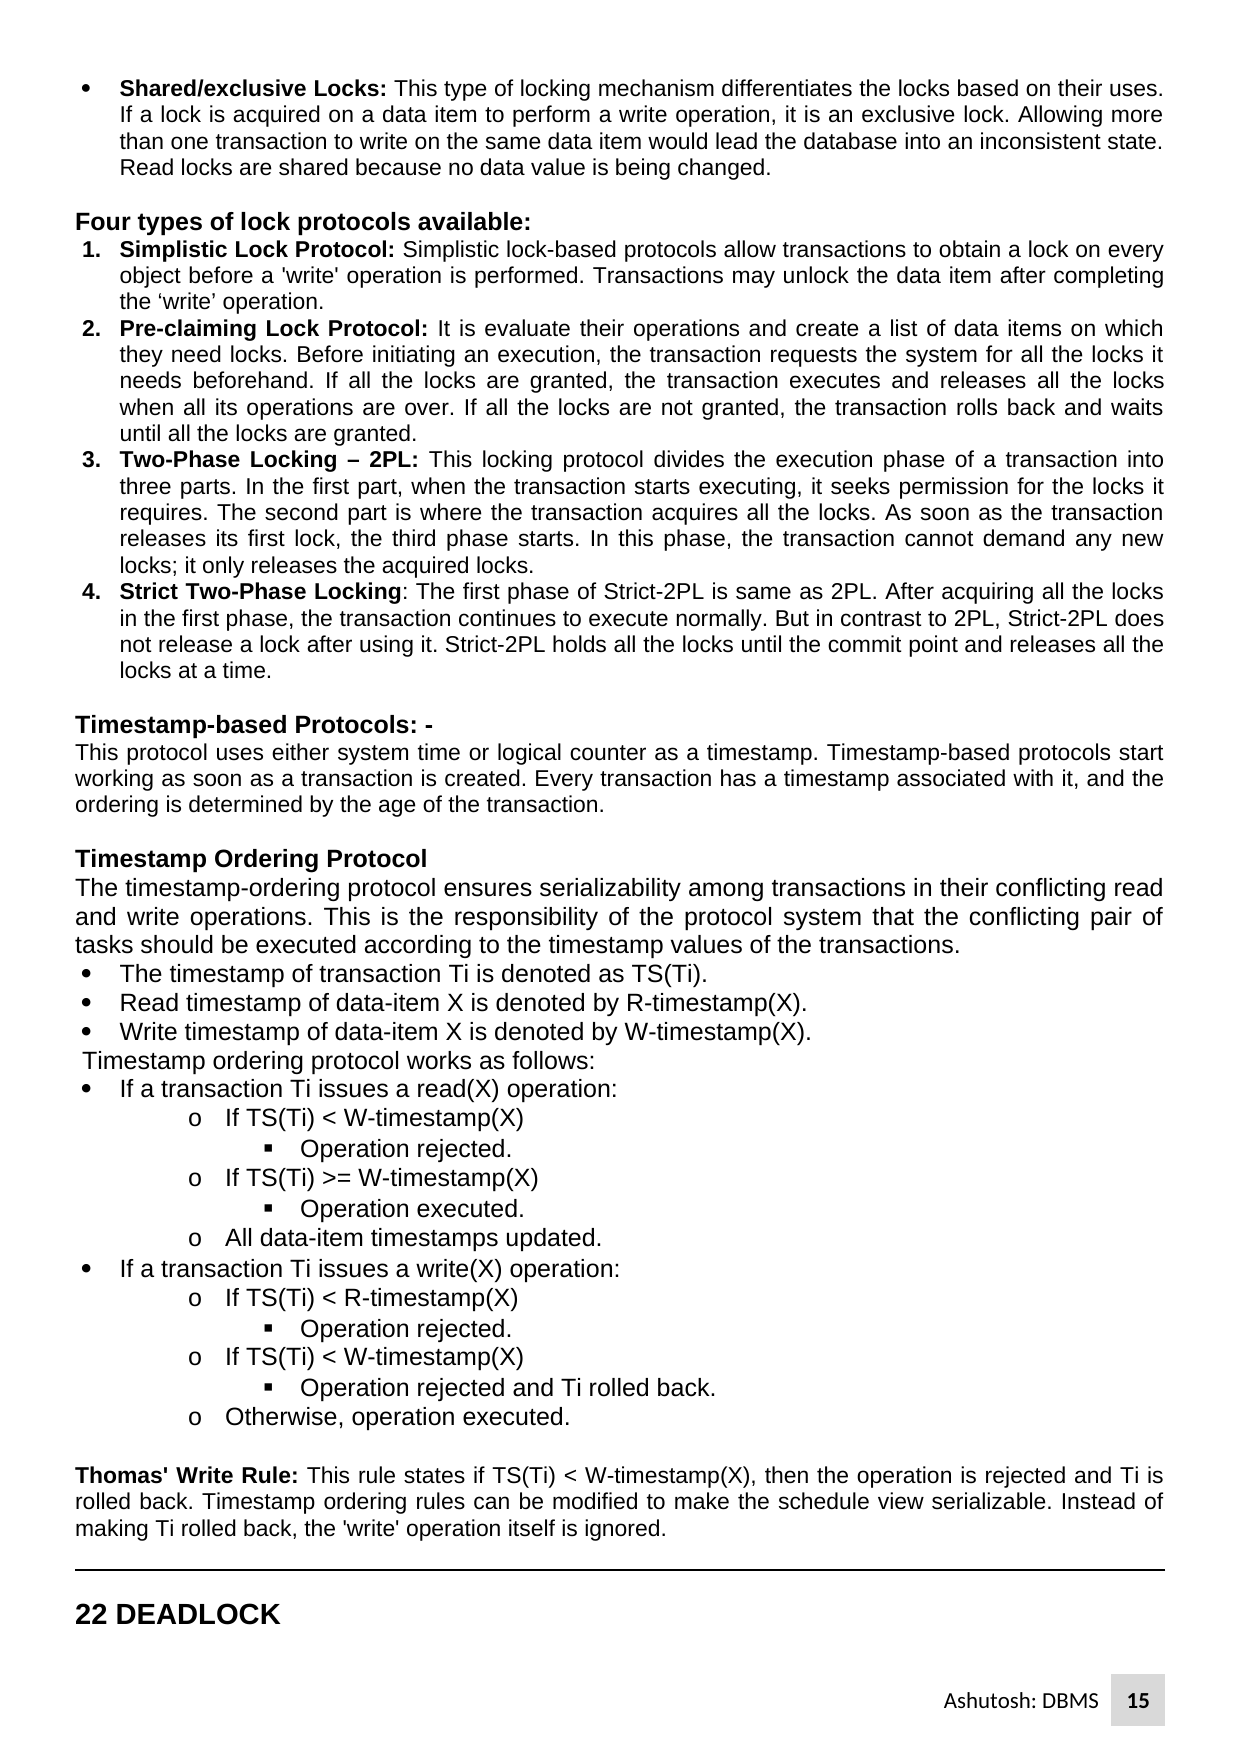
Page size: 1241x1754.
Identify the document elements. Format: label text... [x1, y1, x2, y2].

text The timestamp-ordering protocol ensures serializability among transactions in their conflicting read and write operations. This is the responsibility of the protocol system that the conflicting pair of tasks should be executed according to the timestamp values of the transactions. [75, 873, 1165, 959]
list If a transaction Ti issues a read(X) operation: [82, 1074, 1165, 1103]
list Operation rejected. [262, 1313, 1165, 1342]
text Timestamp Ordering Protocol [75, 844, 1165, 873]
list Two-Phase Locking – 2PL: This locking protocol divides the execution phase of a transaction into three parts. In the first part, when the transaction starts executing, it seeks permission for the locks it requires. The second part is where the transaction acquires all the locks. As soon as the transaction releases its first lock, the third phase starts. In this phase, the transaction cannot demand any new locks; it only releases the acquired locks. [82, 446, 1165, 578]
list If a transaction Ti issues a write(X) operation: [82, 1254, 1165, 1283]
list Read timestamp of data-item X is denoted by R-timestamp(X). [82, 988, 1165, 1017]
text Timestamp-based Protocols: - [75, 710, 1165, 739]
text Timestamp ordering protocol works as follows: [82, 1046, 1165, 1074]
list Operation rejected and Ti rolled back. [262, 1373, 1165, 1402]
text Thomas' Write Rule: This rule states if TS(Ti) < W-timestamp(X), then the operation is rejected and Ti is rolled back. Timestamp ordering rules can be modified to make the schedule view serializable. Instead of making Ti rolled back, the 'write' operation itself is ignored. [75, 1462, 1165, 1541]
text 22 DEADLOCK [75, 1597, 1165, 1631]
list If TS(Ti) >= W-timestamp(X) [187, 1163, 1165, 1194]
list Operation rejected. [262, 1134, 1165, 1163]
list All data-item timestamps updated. [187, 1223, 1165, 1254]
list If TS(Ti) < R-timestamp(X) [187, 1283, 1165, 1313]
list Operation executed. [262, 1194, 1165, 1223]
list Simplistic Lock Protocol: Simplistic lock-based protocols allow transactions to obtain a lock on every object before a 'write' operation is performed. Transactions may unlock the data item after completing the ‘write’ operation. [82, 236, 1165, 314]
list Otherwise, operation executed. [187, 1402, 1165, 1433]
list If TS(Ti) < W-timestamp(X) [187, 1342, 1165, 1373]
list The timestamp of transaction Ti is denoted as TS(Ti). [82, 959, 1165, 988]
list If TS(Ti) < W-timestamp(X) [187, 1103, 1165, 1134]
list Write timestamp of data-item X is denoted by W-timestamp(X). [82, 1017, 1165, 1046]
list Shared/exclusive Locks: This type of locking mechanism differentiates the locks based on their uses. If a lock is acquired on a data item to perform a write operation, it is an exclusive lock. Allowing more than one transaction to write on the same data item would lead the database into an inconsistent state. Read locks are shared because no data value is being changed. [82, 75, 1165, 180]
list Pre-claiming Lock Protocol: It is evaluate their operations and create a list of data items on which they need locks. Before initiating an execution, the transaction requests the system for all the locks it needs beforehand. If all the locks are granted, the transaction executes and releases all the locks when all its operations are over. If all the locks are not granted, the transaction rolls back and waits until all the locks are granted. [82, 314, 1165, 446]
text This protocol uses either system time or logical counter as a timestamp. Timestamp-based protocols start working as soon as a transaction is created. Every transaction has a timestamp associated with it, and the ordering is determined by the age of the transaction. [75, 739, 1165, 818]
list Strict Two-Phase Locking: The first phase of Strict-2PL is same as 2PL. After acquiring all the locks in the first phase, the transaction continues to execute normally. But in contrast to 2PL, Strict-2PL does not release a lock after using it. Strict-2PL holds all the locks until the commit point and releases all the locks at a time. [82, 578, 1165, 683]
text Four types of lock protocols available: [75, 207, 1165, 236]
